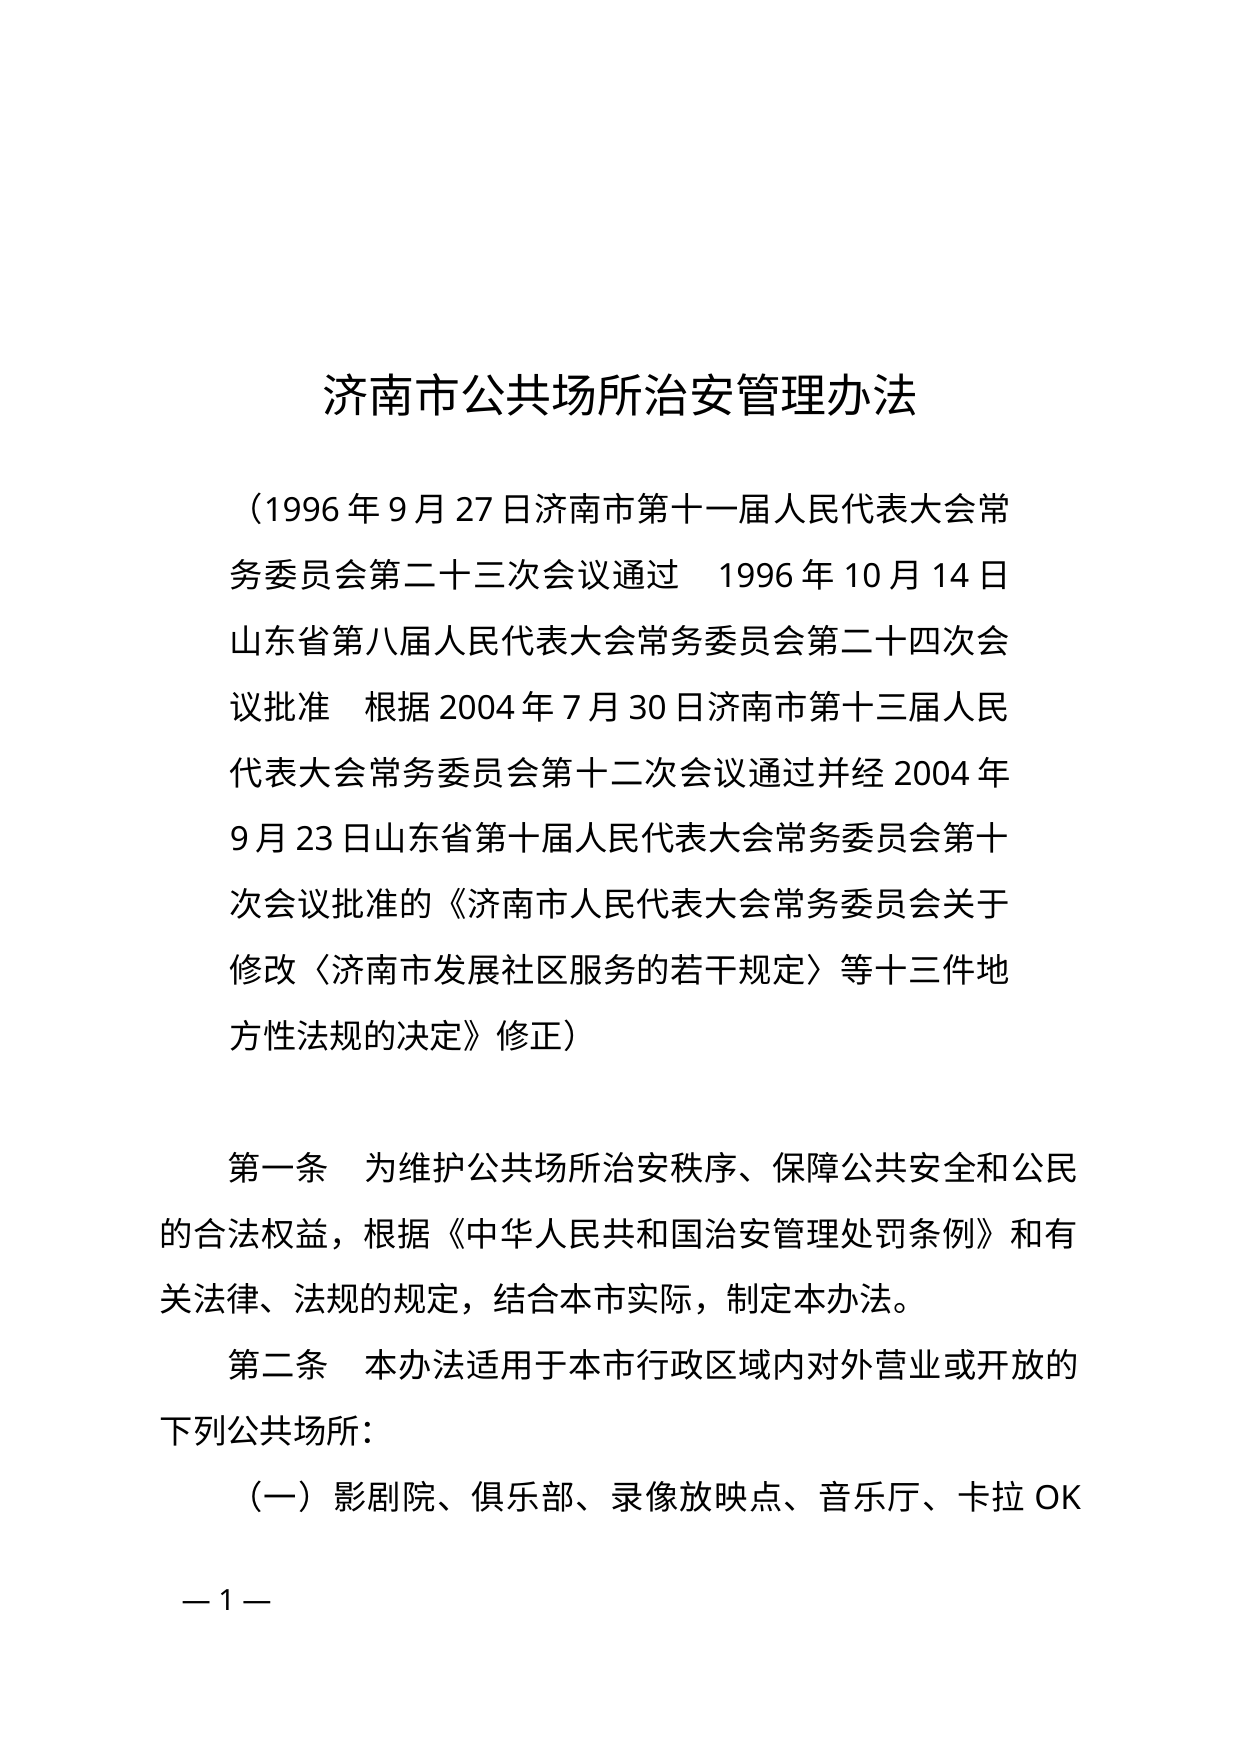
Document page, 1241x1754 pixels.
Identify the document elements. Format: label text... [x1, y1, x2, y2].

text 第一条 为维护公共场所治安秩序、保障公共安全和公民的合法权益，根据《中华人民共和国治安管理处罚条例》和有关法律、法规的规定，结合本市实际，制定本办法。 [159, 1133, 1081, 1330]
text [159, 1462, 1081, 1528]
text 第二条 本办法适用于本市行政区域内对外营业或开放的下列公共场所： [159, 1330, 1081, 1462]
text （1996年9月27日济南市第十一届人民代表大会常务委员会第二十三次会议通过 1996年10月14日山东省第八届人民代表大会常务委员会第二十四次会议批准 根据2004年7月30日济南市第十三届人民代表大会常务委员会第十二次会议通过并经2004年9月23日山东省第十届人民代表大会常务委员会第十次会议批准的《济南市人民代表大会常务委员会关于修改〈济南市发展社区服务的若干规定〉等十三件地方性法规的决定》修正） [229, 474, 1011, 1067]
text 济南市公共场所治安管理办法 [159, 343, 1081, 441]
